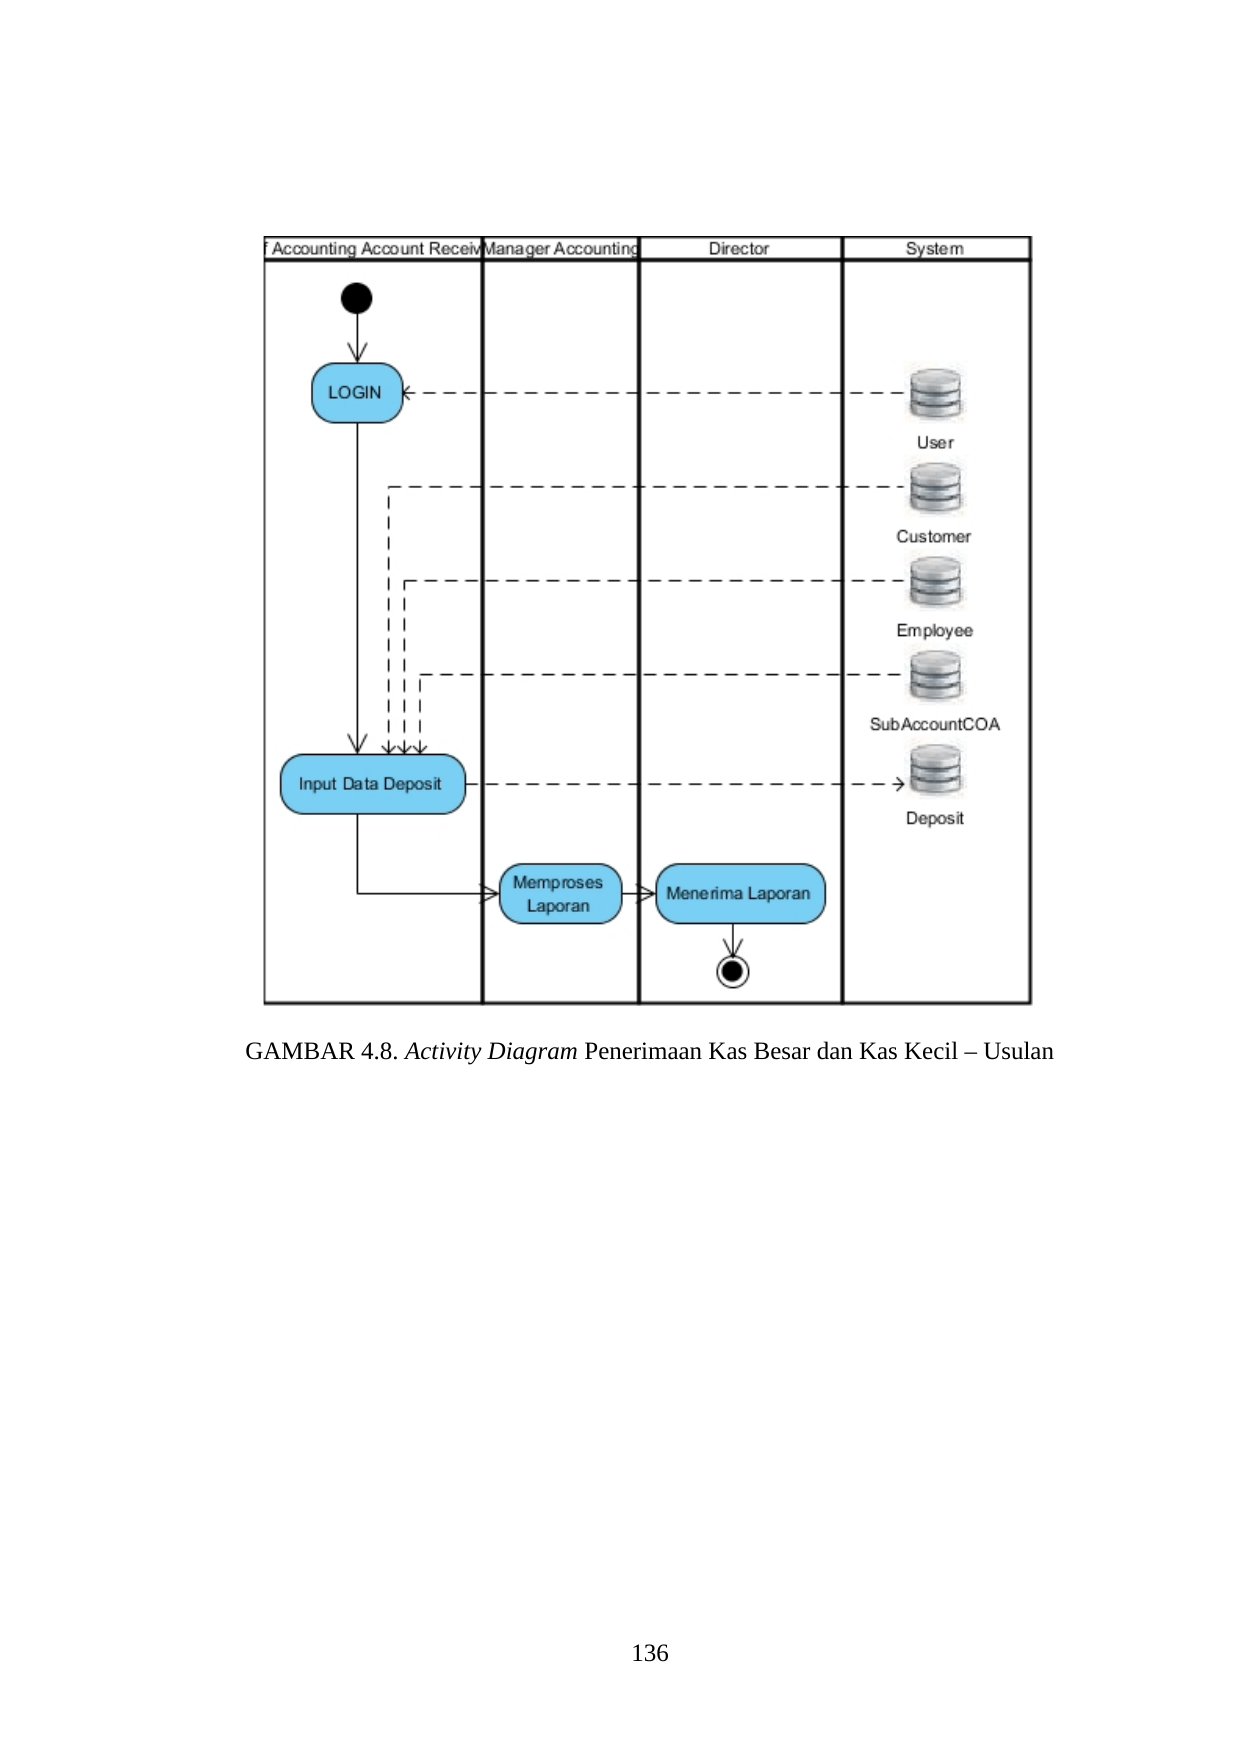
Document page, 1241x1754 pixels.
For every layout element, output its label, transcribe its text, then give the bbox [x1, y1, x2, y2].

list GAMBAR 4.8. Activity Diagram Penerimaan Kas Besar dan Kas Kecil – Usulan [236, 1036, 1063, 1065]
picture [263, 236, 1036, 1009]
